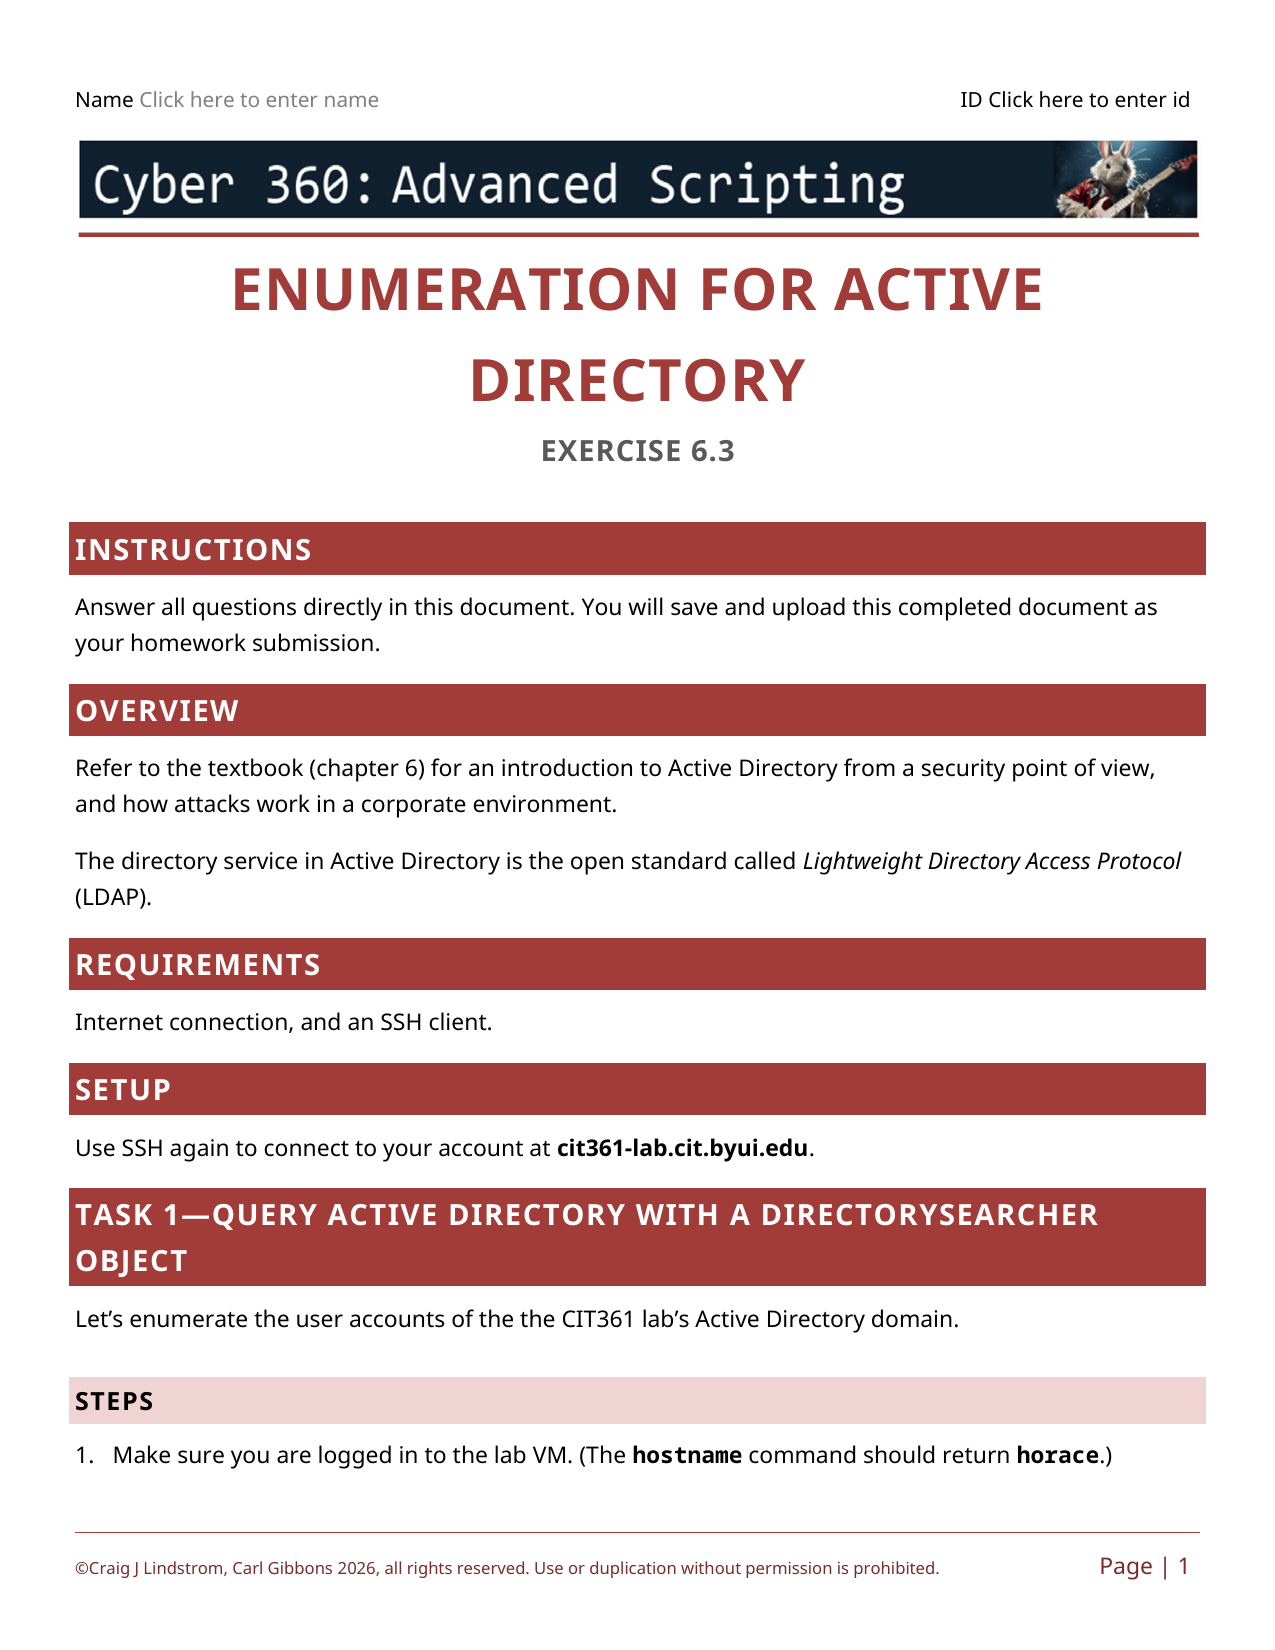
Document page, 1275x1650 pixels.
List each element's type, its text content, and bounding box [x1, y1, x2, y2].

text Internet connection, and an SSH client. [75, 1006, 1200, 1037]
text The directory service in Active Directory is the open standard called Lightweight Directory Access Protocol (LDAP). [75, 845, 1200, 912]
picture [75, 138, 1200, 237]
text Refer to the textbook (chapter 6) for an introduction to Active Directory from a security point of view, and how attacks work in a corporate environment. [75, 752, 1200, 819]
subtitle Exercise 6.3 [75, 431, 1200, 470]
subtitle Task 1—Query Active Directory with a DirectorySearcher object [75, 1195, 1200, 1280]
subtitle Steps [75, 1384, 1200, 1418]
text Answer all questions directly in this document. You will save and upload this completed document as your homework submission. [75, 591, 1200, 658]
subtitle Overview [75, 690, 1200, 730]
subtitle Setup [75, 1069, 1200, 1109]
text Use SSH again to connect to your account at cit361-lab.cit.byui.edu. [75, 1132, 1200, 1163]
text Name ID [75, 85, 1200, 114]
text Enumeration for Active Directory [75, 237, 1200, 419]
text Let’s enumerate the user accounts of the the CIT361 lab’s Active Directory domain. [75, 1302, 1200, 1334]
subtitle Instructions [75, 529, 1200, 568]
list Make sure you are logged in to the lab VM. (The hostname command should return horace.) [75, 1439, 1200, 1471]
subtitle Requirements [75, 944, 1200, 984]
